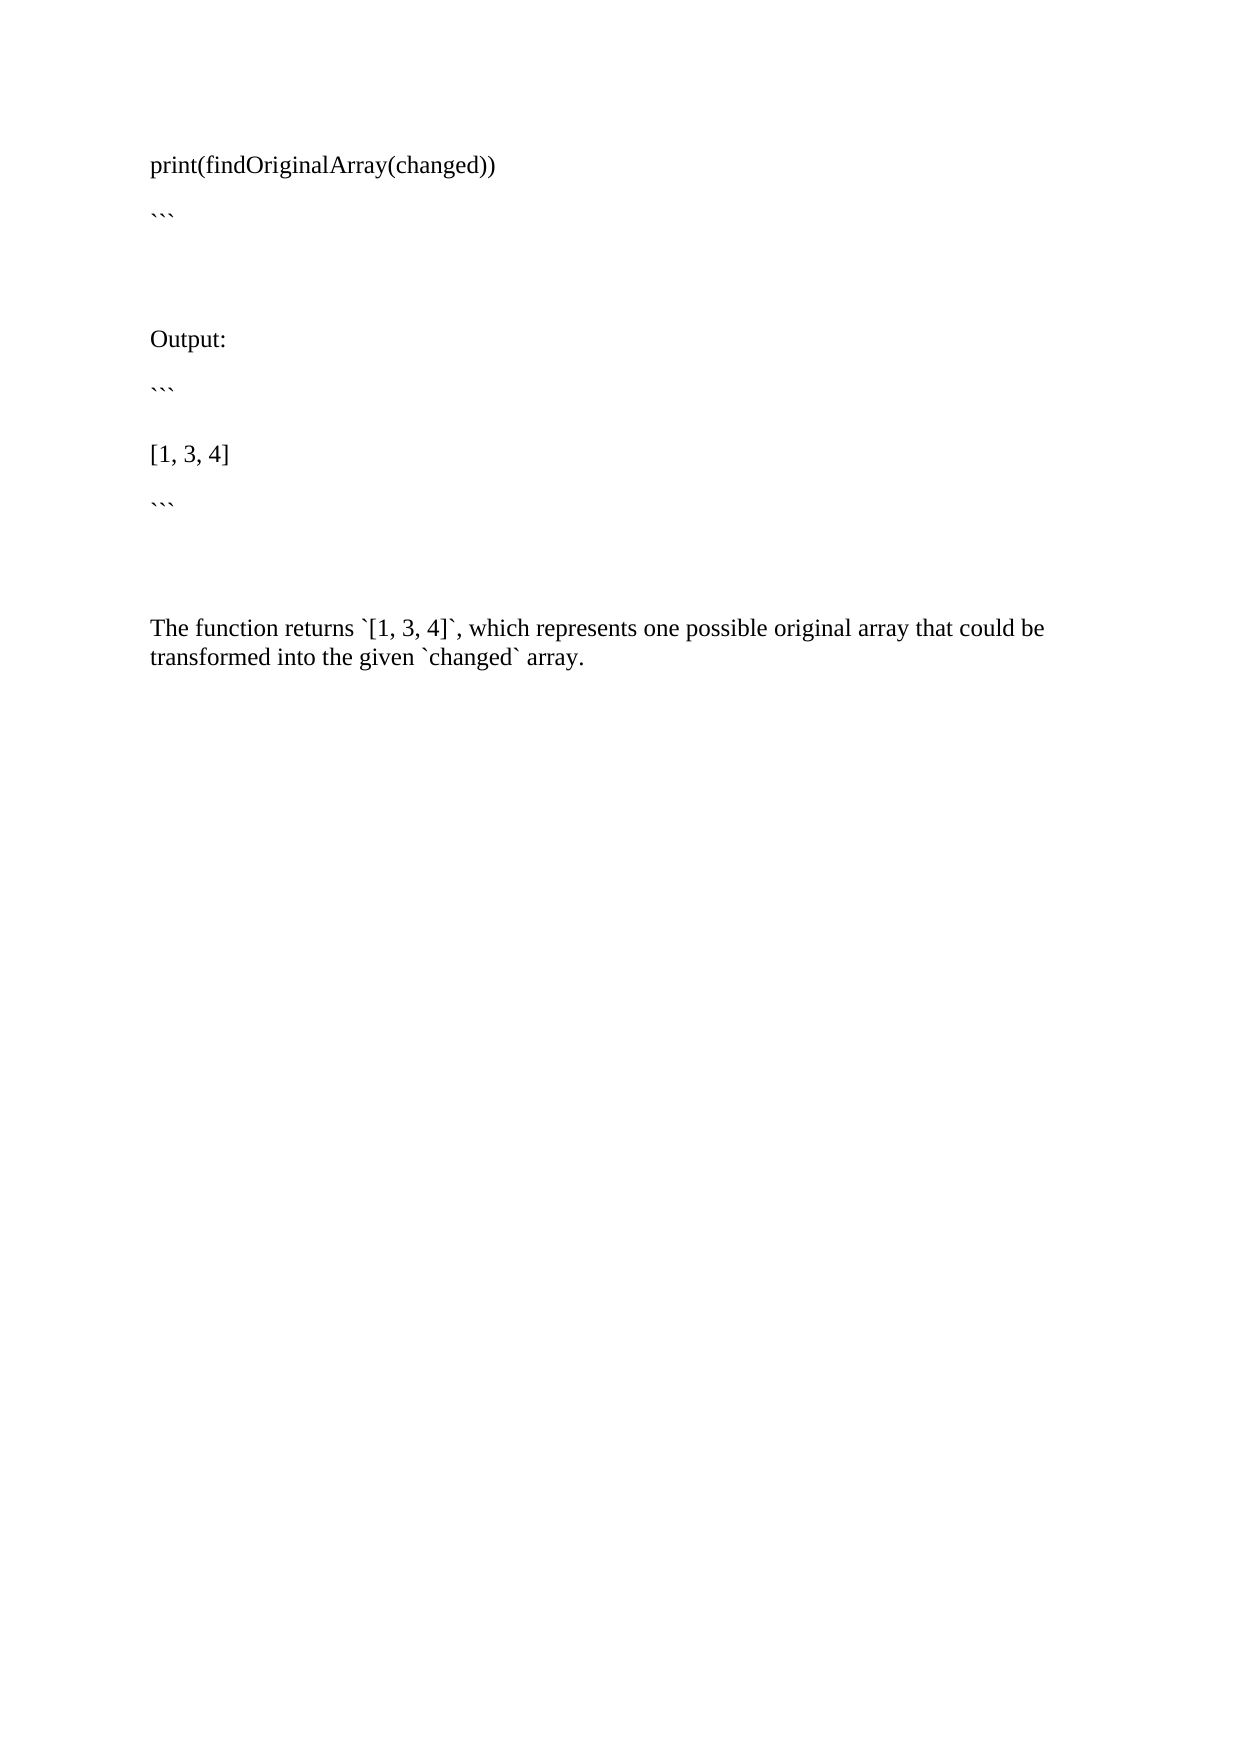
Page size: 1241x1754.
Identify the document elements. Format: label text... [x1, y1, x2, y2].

text ``` [150, 208, 1090, 237]
text ``` [150, 497, 1090, 526]
text [1, 3, 4] [150, 439, 1090, 468]
text ``` [150, 382, 1090, 410]
text print(findOriginalArray(changed)) [150, 150, 1090, 179]
text The function returns `[1, 3, 4]`, which represents one possible original array that could be transformed into the given `changed` array. [150, 613, 1090, 671]
text Output: [150, 324, 1090, 352]
